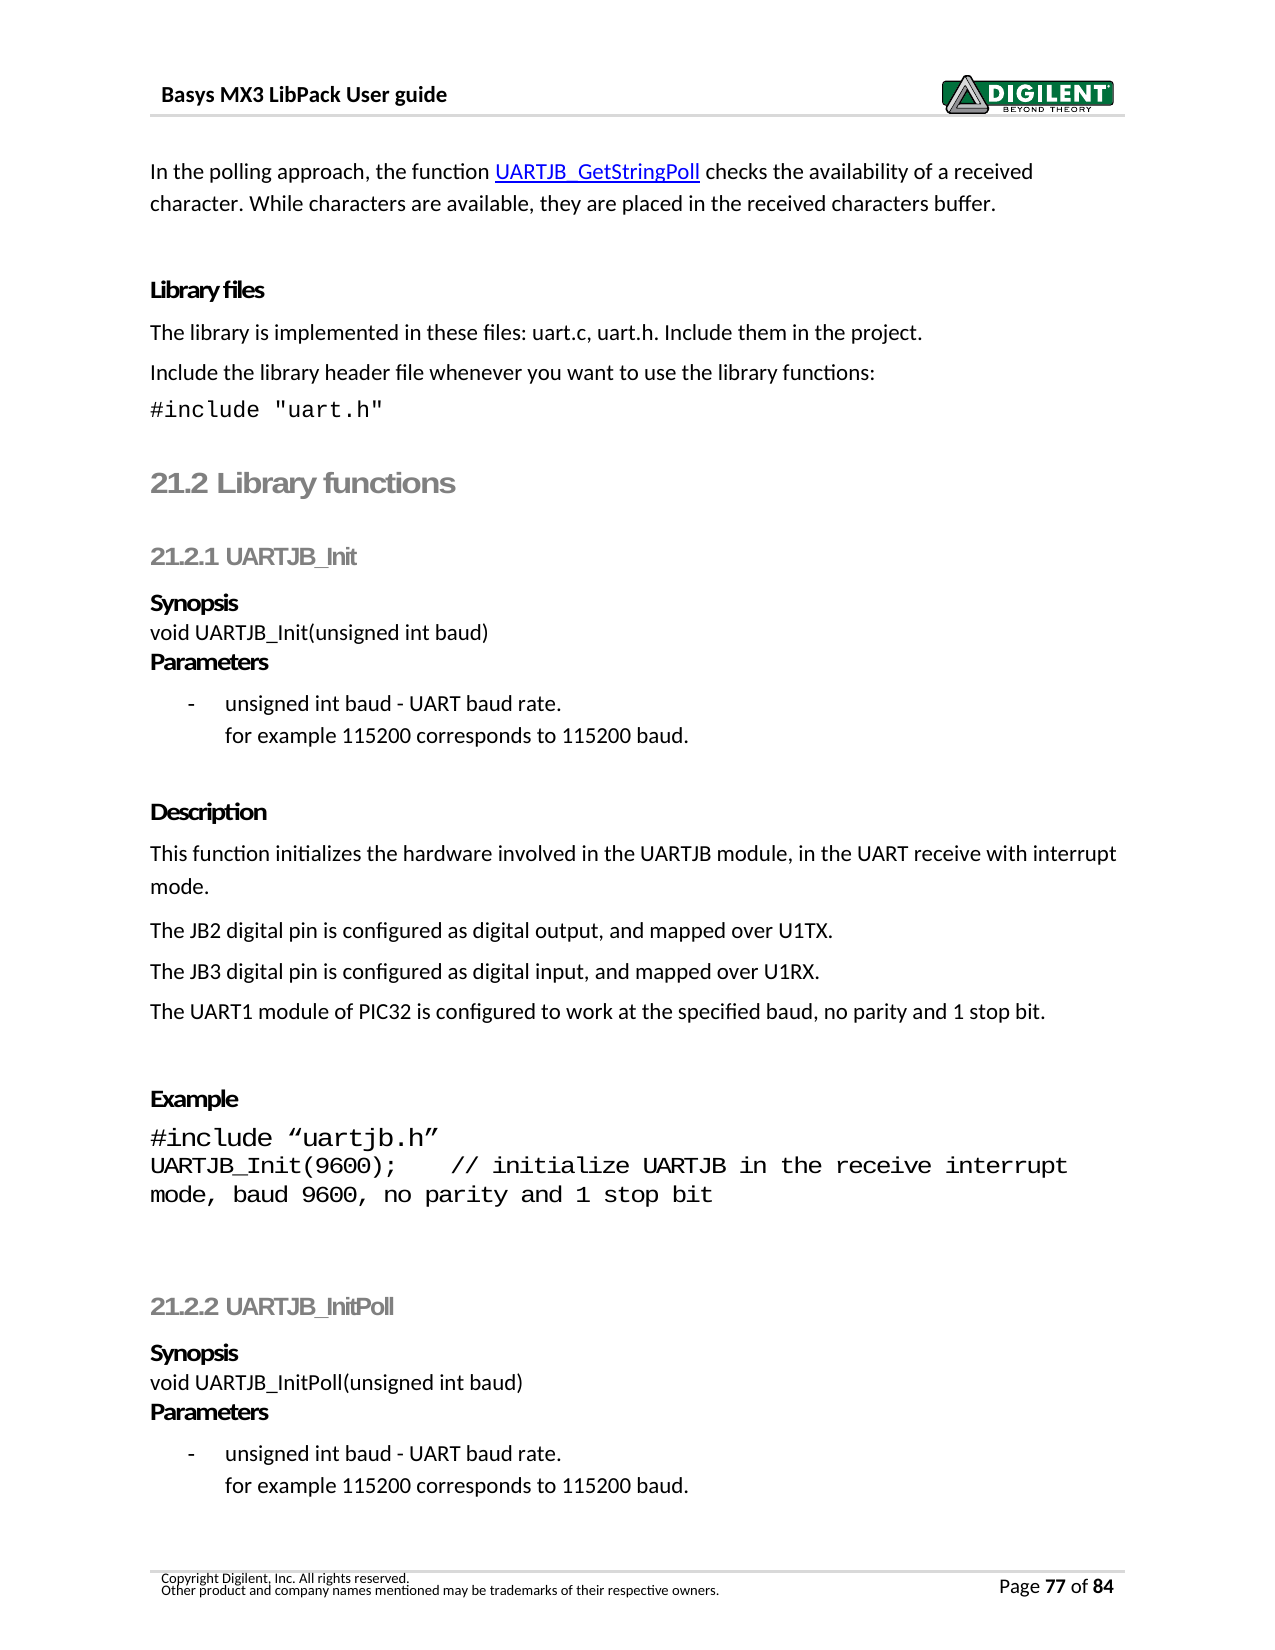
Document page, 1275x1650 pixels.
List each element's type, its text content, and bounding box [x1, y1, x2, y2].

list unsigned int baud - UART baud rate. [187, 1439, 1125, 1467]
text #include "uart.h" [150, 399, 1125, 425]
list for example 115200 corresponds to 115200 baud. [225, 721, 1125, 749]
subtitle UARTJB_Init [150, 542, 1125, 571]
subtitle UARTJB_InitPoll [150, 1292, 1125, 1320]
text This function initializes the hardware involved in the UARTJB module, in the UART receive with interrupt mode. [150, 839, 1125, 900]
subtitle Description [150, 797, 1125, 827]
subtitle Example [150, 1083, 1125, 1113]
subtitle Synopsis [150, 588, 1125, 618]
text In the polling approach, the function UARTJB_GetStringPoll checks the availability of a received character. While characters are available, they are placed in the received characters buffer. [150, 157, 1125, 217]
text The library is implemented in these files: uart.c, uart.h. Include them in the project. [150, 318, 1125, 346]
subtitle Library files [150, 275, 1125, 305]
text Include the library header file whenever you want to use the library functions: [150, 358, 1125, 386]
subtitle Synopsis [150, 1337, 1125, 1368]
subtitle The JB2 digital pin is configured as digital output, and mapped over U1TX. [150, 916, 1125, 944]
text UARTJB_Init(9600); // initialize UARTJB in the receive interrupt mode, baud 9600, no parity and 1 stop bit [150, 1154, 1125, 1210]
subtitle Library functions [150, 466, 1125, 499]
subtitle void UARTJB_InitPoll(unsigned int baud) [150, 1368, 1125, 1396]
subtitle Parameters [150, 646, 1125, 677]
list for example 115200 corresponds to 115200 baud. [225, 1471, 1125, 1499]
list unsigned int baud - UART baud rate. [187, 689, 1125, 717]
subtitle void UARTJB_Init(unsigned int baud) [150, 618, 1125, 646]
text #include “uartjb.h” [150, 1126, 1125, 1154]
text The UART1 module of PIC32 is configured to work at the specified baud, no parity and 1 stop bit. [150, 997, 1125, 1026]
subtitle Parameters [150, 1396, 1125, 1426]
text The JB3 digital pin is configured as digital input, and mapped over U1RX. [150, 957, 1125, 985]
